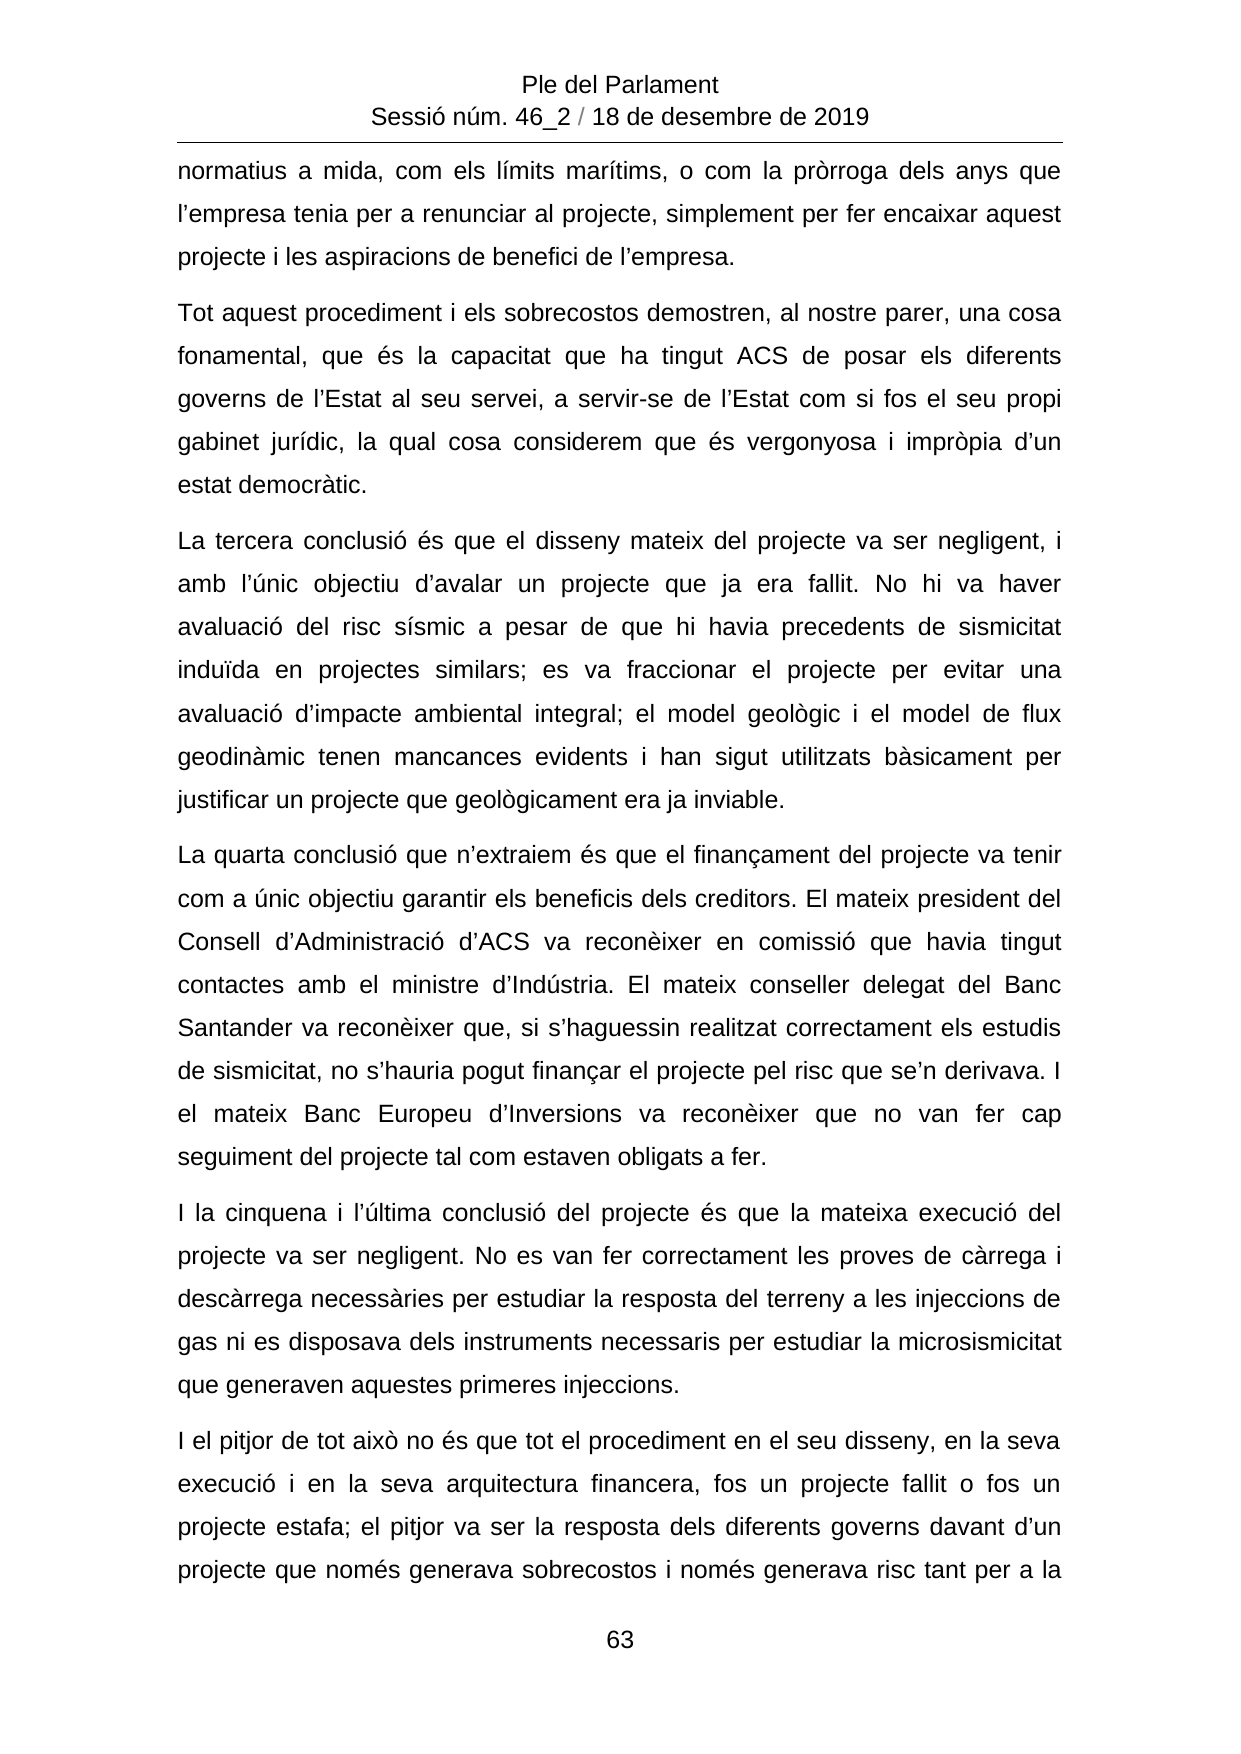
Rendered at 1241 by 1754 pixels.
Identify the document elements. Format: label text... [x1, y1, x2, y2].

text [177, 1426, 1063, 1584]
text Tot aquest procediment i els sobrecostos demostren, al nostre parer, una cosa fonamental, que és la capacitat que ha tingut ACS de posar els diferents governs de l’Estat al seu servei, a servir-se de l’Estat com si fos el seu propi gabinet jurídic, la qual cosa considerem que és vergonyosa i impròpia d’un estat democràtic. [177, 298, 1063, 499]
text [177, 156, 1063, 271]
text La tercera conclusió és que el disseny mateix del projecte va ser negligent, i amb l’únic objectiu d’avalar un projecte que ja era fallit. No hi va haver avaluació del risc sísmic a pesar de que hi havia precedents de sismicitat induïda en projectes similars; es va fraccionar el projecte per evitar una avaluació d’impacte ambiental integral; el model geològic i el model de flux geodinàmic tenen mancances evidents i han sigut utilitzats bàsicament per justificar un projecte que geològicament era ja inviable. [177, 526, 1063, 813]
text I la cinquena i l’última conclusió del projecte és que la mateixa execució del projecte va ser negligent. No es van fer correctament les proves de càrrega i descàrrega necessàries per estudiar la resposta del terreny a les injeccions de gas ni es disposava dels instruments necessaris per estudiar la microsismicitat que generaven aquestes primeres injeccions. [177, 1198, 1063, 1399]
text La quarta conclusió que n’extraiem és que el finançament del projecte va tenir com a únic objectiu garantir els beneficis dels creditors. El mateix president del Consell d’Administració d’ACS va reconèixer en comissió que havia tingut contactes amb el ministre d’Indústria. El mateix conseller delegat del Banc Santander va reconèixer que, si s’haguessin realitzat correctament els estudis de sismicitat, no s’hauria pogut finançar el projecte pel risc que se’n derivava. I el mateix Banc Europeu d’Inversions va reconèixer que no van fer cap seguiment del projecte tal com estaven obligats a fer. [177, 840, 1063, 1171]
